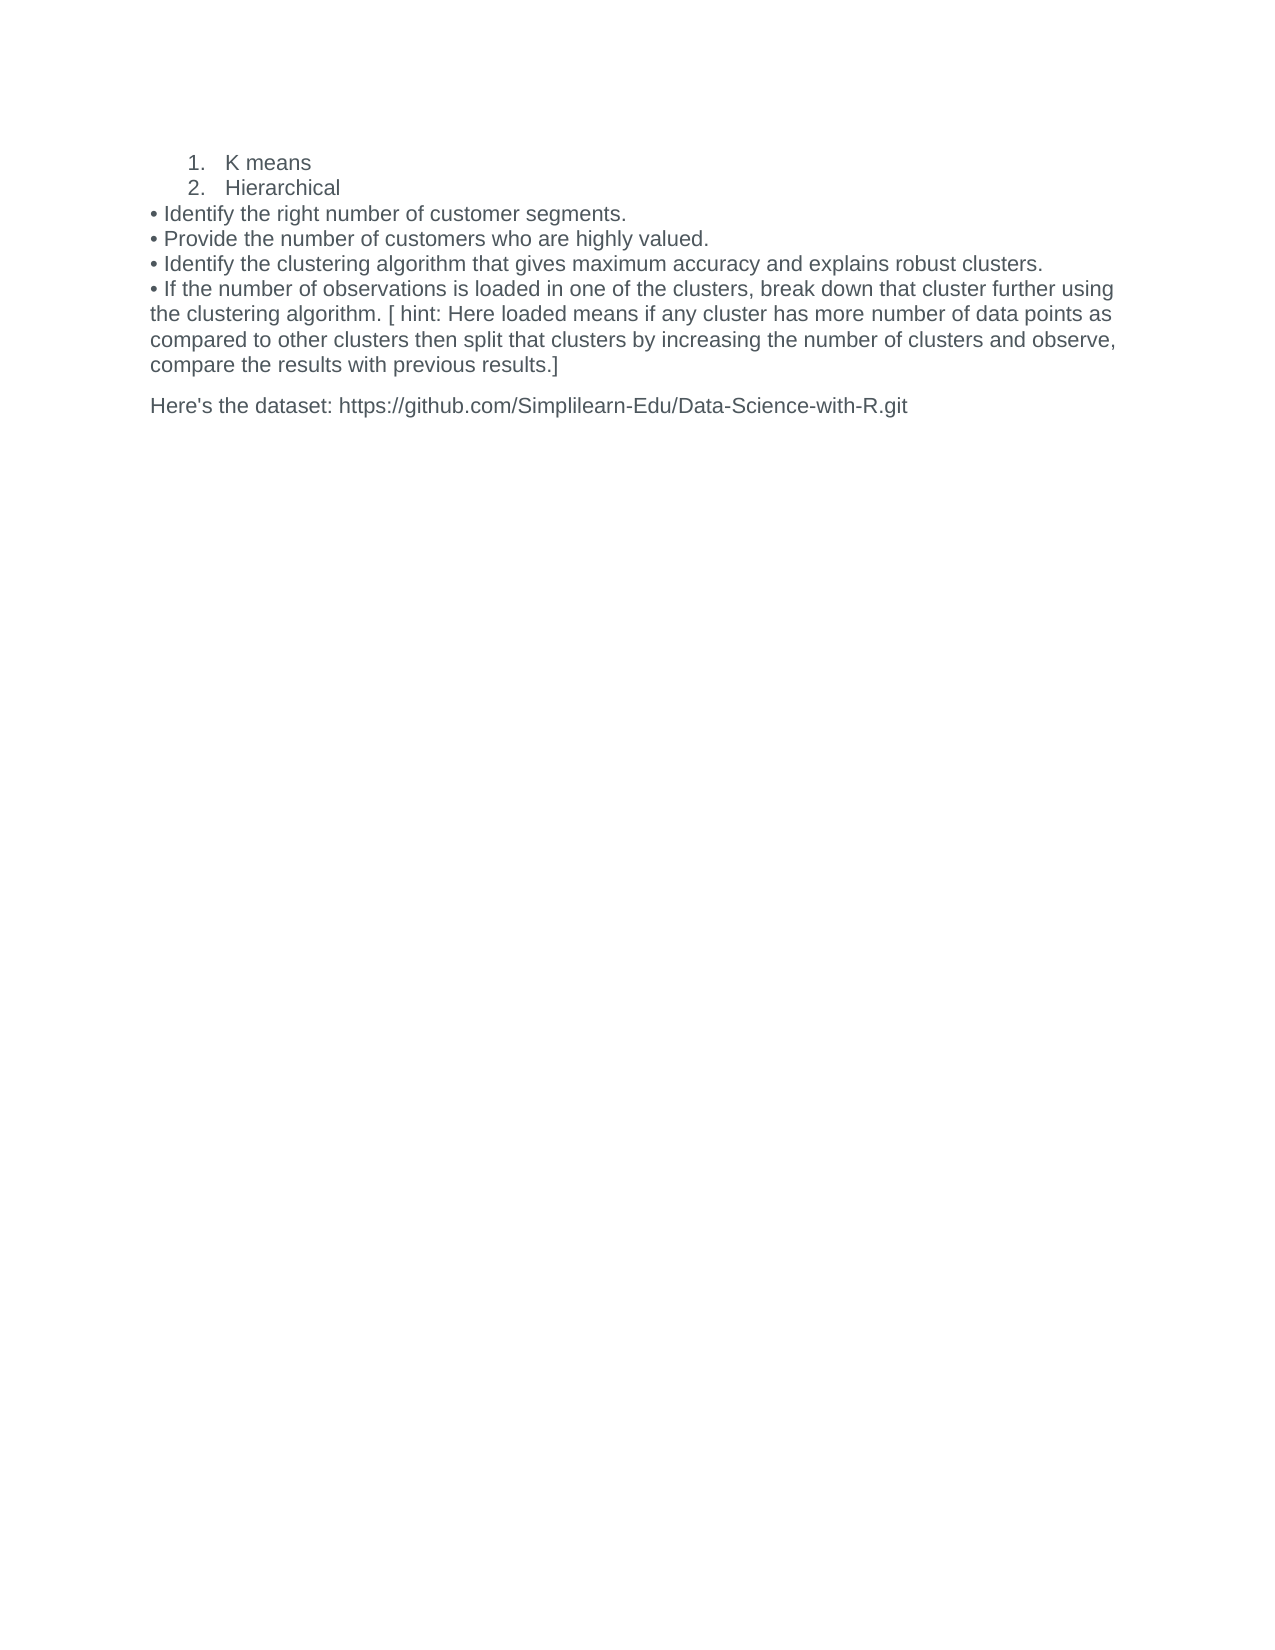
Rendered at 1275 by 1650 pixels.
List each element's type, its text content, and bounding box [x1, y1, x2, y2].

list K means [187, 150, 1125, 175]
text • Identify the right number of customer segments. • Provide the number of customers who are highly valued. • Identify the clustering algorithm that gives maximum accuracy and explains robust clusters. • If the number of observations is loaded in one of the clusters, break down that cluster further using the clustering algorithm. [ hint: Here loaded means if any cluster has more number of data points as compared to other clusters then split that clusters by increasing the number of clusters and observe, compare the results with previous results.] [150, 200, 1125, 377]
text Here's the dataset: https://github.com/Simplilearn-Edu/Data-Science-with-R.git [150, 392, 1125, 418]
list Hierarchical [187, 175, 1125, 200]
